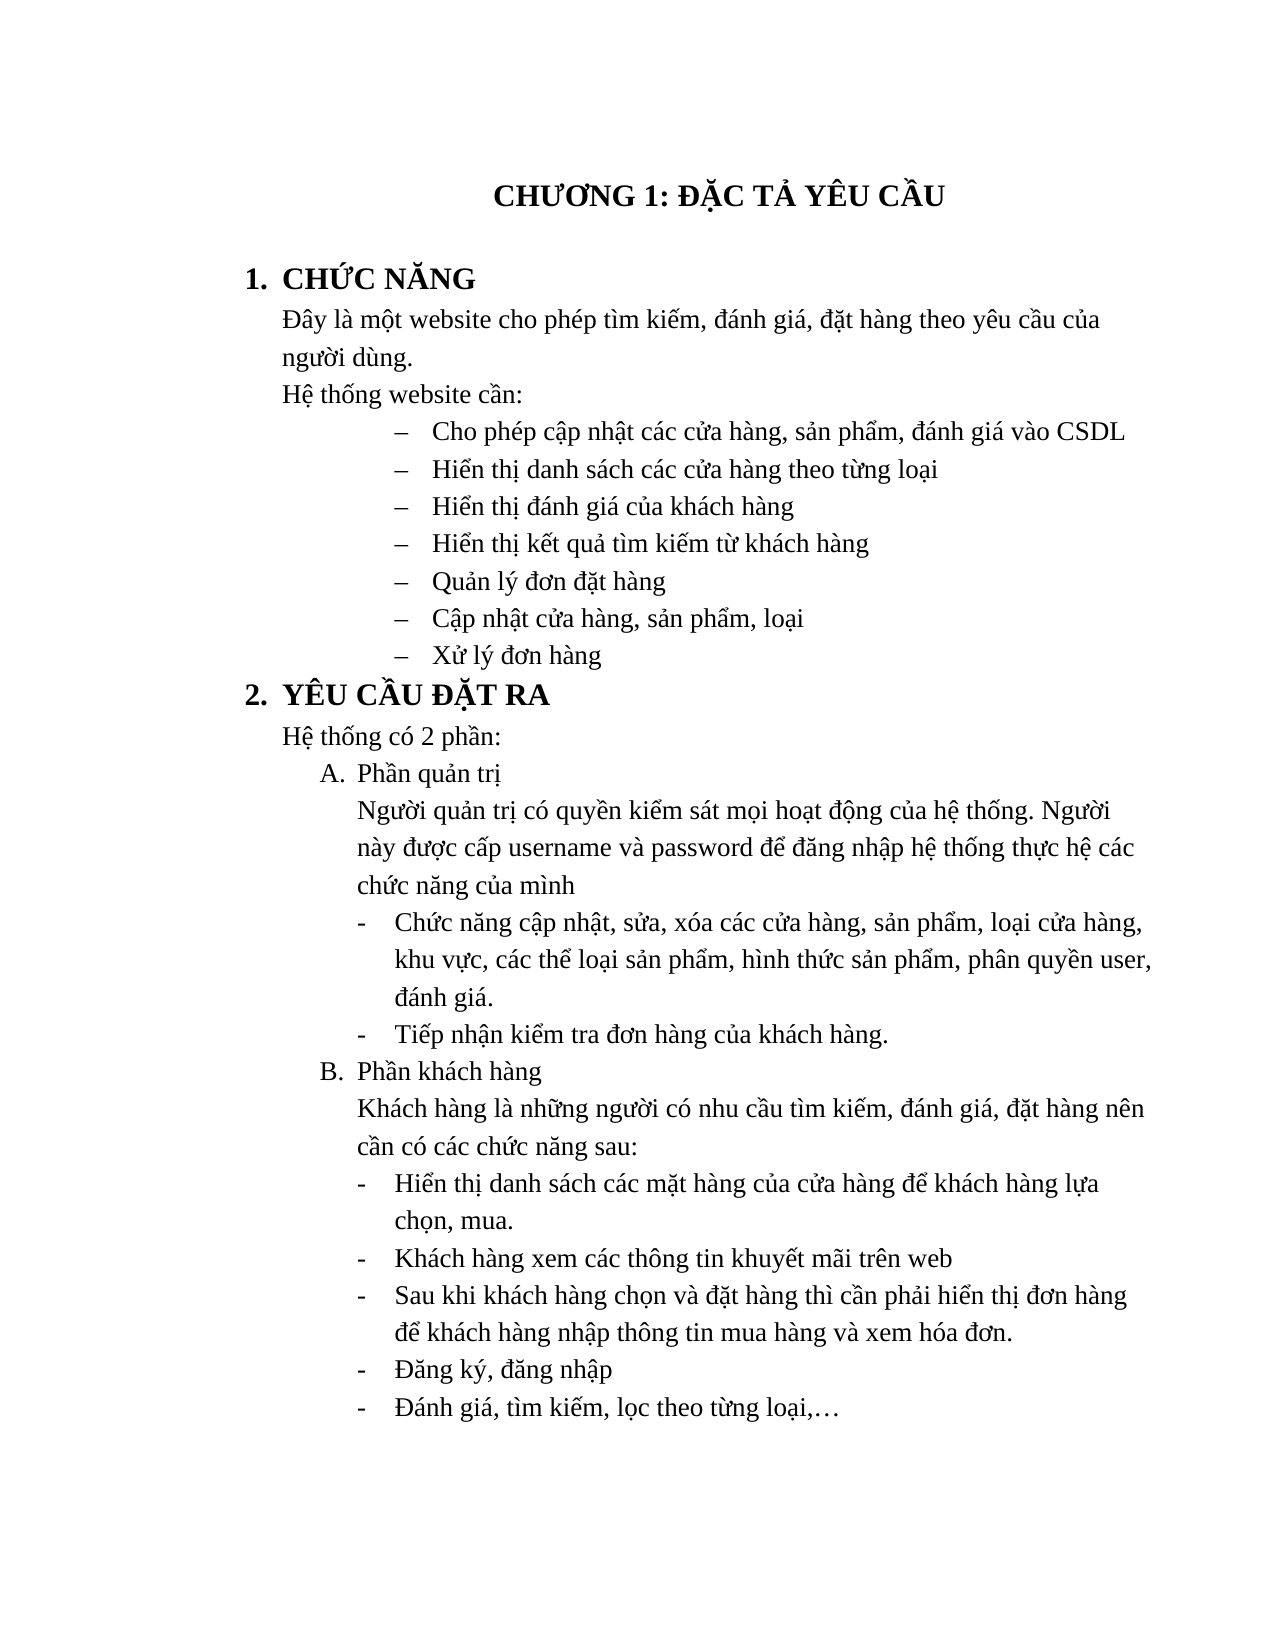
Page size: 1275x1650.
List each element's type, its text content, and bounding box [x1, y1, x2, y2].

list Cập nhật cửa hàng, sản phẩm, loại [394, 602, 1157, 633]
list Phần quản trị [319, 757, 1157, 788]
list Khách hàng là những người có nhu cầu tìm kiếm, đánh giá, đặt hàng nên cần có các chức năng sau: [357, 1092, 1157, 1161]
list YÊU CẦU ĐẶT RA [244, 676, 1157, 712]
list Cho phép cập nhật các cửa hàng, sản phẩm, đánh giá vào CSDL [394, 415, 1157, 447]
list Tiếp nhận kiểm tra đơn hàng của khách hàng. [357, 1018, 1157, 1049]
list Khách hàng xem các thông tin khuyết mãi trên web [357, 1242, 1157, 1273]
list Hiển thị kết quả tìm kiếm từ khách hàng [394, 527, 1157, 558]
list Hiển thị danh sách các cửa hàng theo từng loại [394, 453, 1157, 484]
list Quản lý đơn đặt hàng [394, 564, 1157, 596]
list CHỨC NĂNG [244, 260, 1157, 296]
list Đánh giá, tìm kiếm, lọc theo từng loại,… [357, 1391, 1157, 1422]
list Chức năng cập nhật, sửa, xóa các cửa hàng, sản phẩm, loại cửa hàng, khu vực, các thể loại sản phẩm, hình thức sản phẩm, phân quyền user, đánh giá. [357, 906, 1157, 1012]
list Xử lý đơn hàng [394, 639, 1157, 670]
list Người quản trị có quyền kiểm sát mọi hoạt động của hệ thống. Người này được cấp username và password để đăng nhập hệ thống thực hệ các chức năng của mình [357, 794, 1157, 900]
list CHƯƠNG 1: ĐẶC TẢ YÊU CẦU [282, 177, 1157, 213]
list Đây là một website cho phép tìm kiếm, đánh giá, đặt hàng theo yêu cầu của người dùng. [282, 303, 1157, 372]
list Hệ thống có 2 phần: [282, 719, 1157, 751]
list Hệ thống website cần: [282, 378, 1157, 409]
list Hiển thị đánh giá của khách hàng [394, 490, 1157, 521]
list Phần khách hàng [319, 1055, 1157, 1086]
list Hiển thị danh sách các mặt hàng của cửa hàng để khách hàng lựa chọn, mua. [357, 1167, 1157, 1236]
list Đăng ký, đăng nhập [357, 1353, 1157, 1385]
list Sau khi khách hàng chọn và đặt hàng thì cần phải hiển thị đơn hàng để khách hàng nhập thông tin mua hàng và xem hóa đơn. [357, 1279, 1157, 1347]
